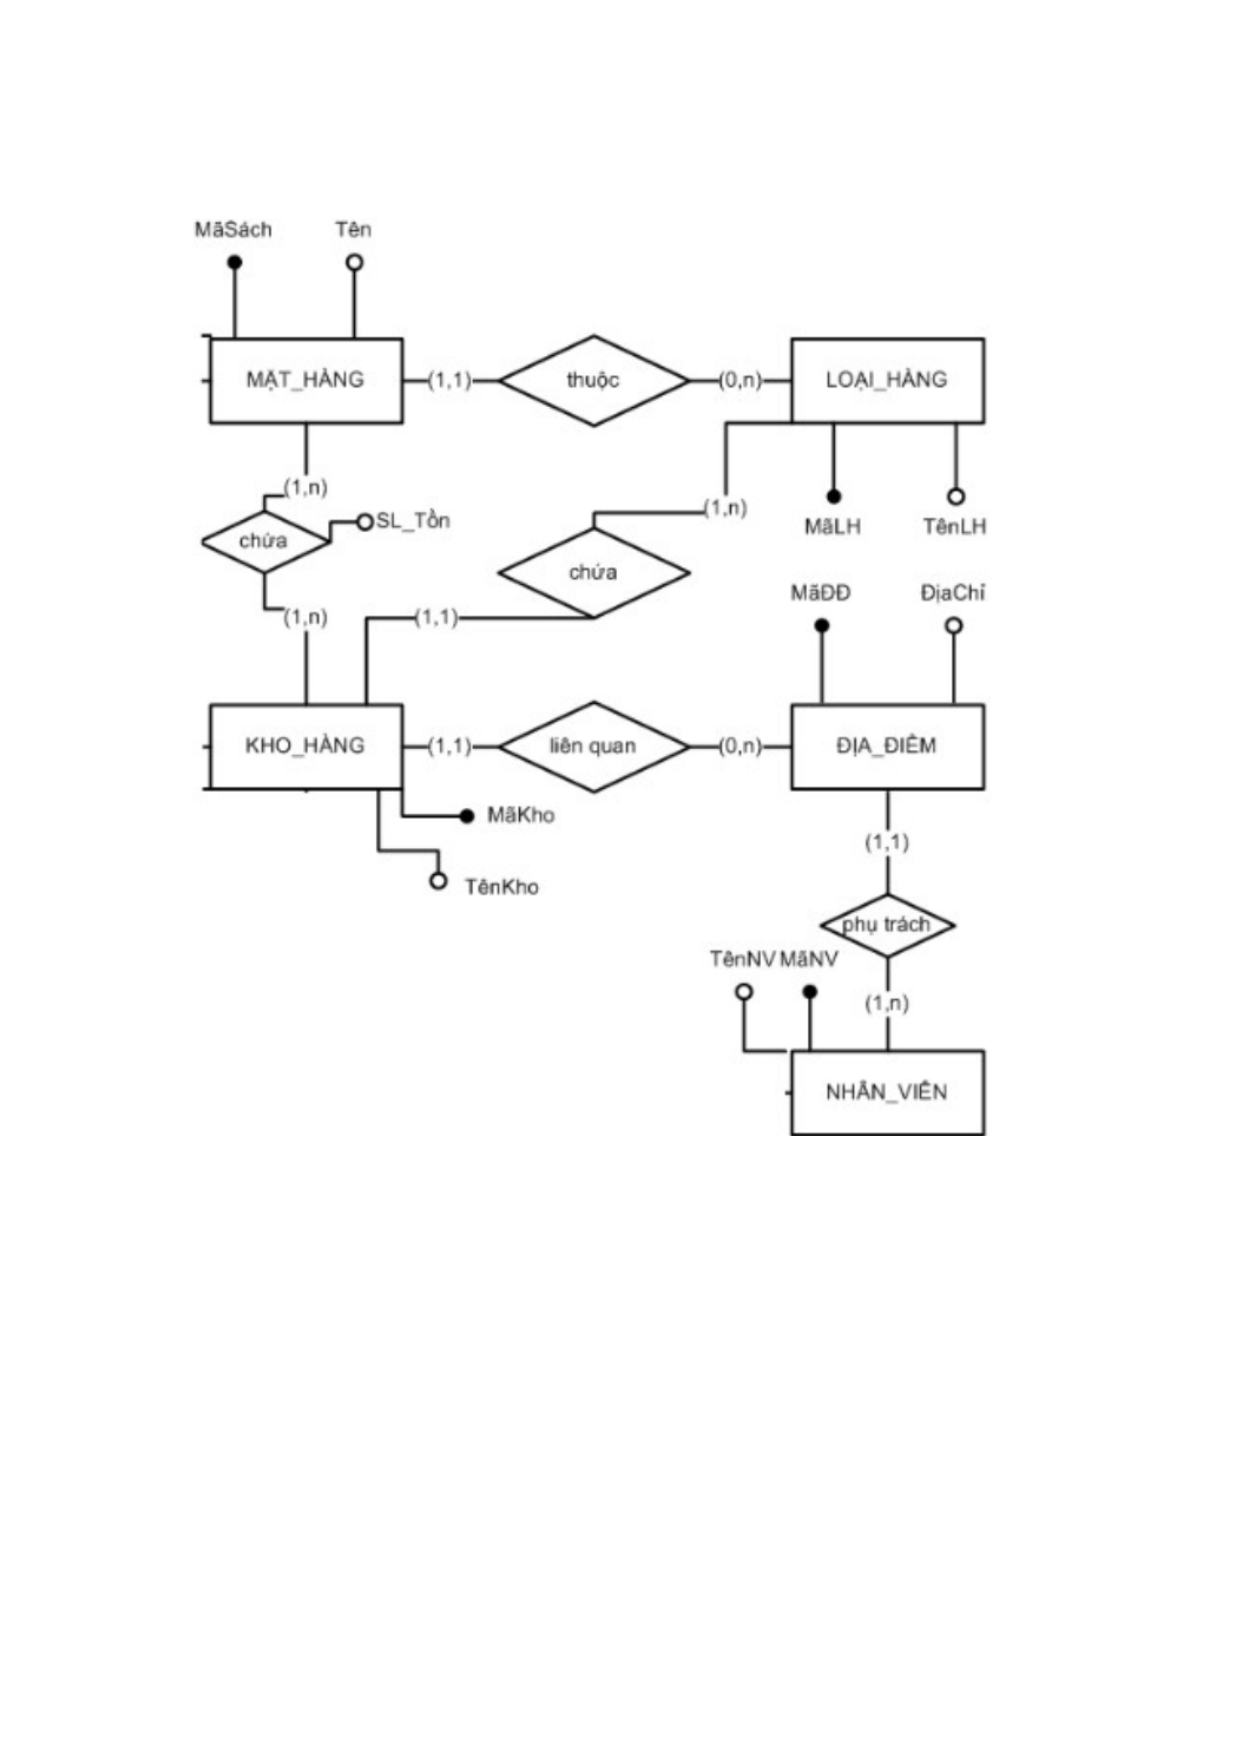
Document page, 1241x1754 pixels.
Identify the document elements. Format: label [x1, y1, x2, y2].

picture [150, 177, 1091, 1136]
